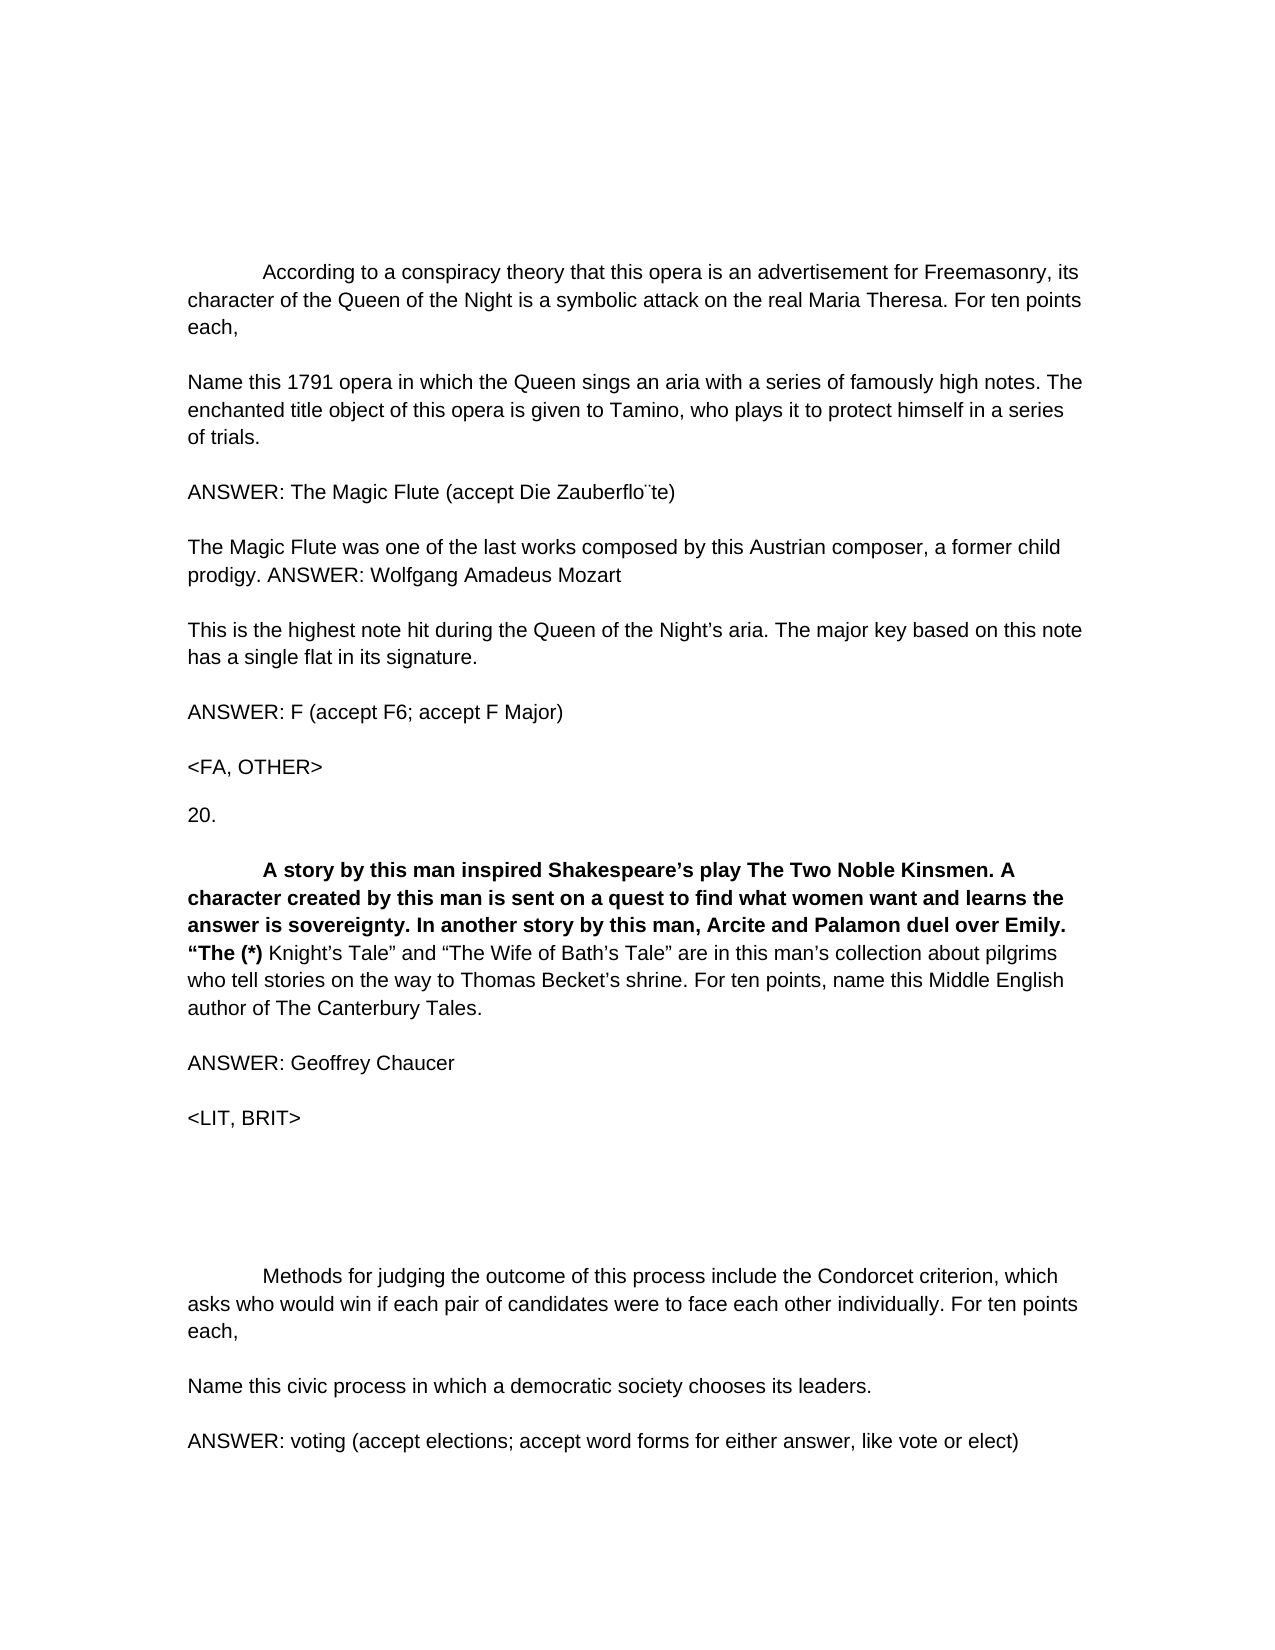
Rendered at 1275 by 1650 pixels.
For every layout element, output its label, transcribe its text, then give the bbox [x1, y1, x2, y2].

text 20. A story by this man inspired Shakespeare’s play The Two Noble Kinsmen. A character created by this man is sent on a quest to find what women want and learns the answer is sovereignty. In another story by this man, Arcite and Palamon duel over Emily. “The (*) Knight’s Tale” and “The Wife of Bath’s Tale” are in this man’s collection about pilgrims who tell stories on the way to Thomas Becket’s shrine. For ten points, name this Middle English author of The Canterbury Tales. ANSWER: Geoffrey Chaucer <LIT, BRIT> [187, 803, 1087, 1130]
text According to a conspiracy theory that this opera is an advertisement for Freemasonry, its character of the Queen of the Night is a symbolic attack on the real Maria Theresa. For ten points each, Name this 1791 opera in which the Queen sings an aria with a series of famously high notes. The enchanted title object of this opera is given to Tamino, who plays it to protect himself in a series of trials. ANSWER: The Magic Flute (accept Die Zauberflo¨te) The Magic Flute was one of the last works composed by this Austrian composer, a former child prodigy. ANSWER: Wolfgang Amadeus Mozart This is the highest note hit during the Queen of the Night’s aria. The major key based on this note has a single flat in its signature. ANSWER: F (accept F6; accept F Major) <FA, OTHER> [187, 150, 1087, 779]
